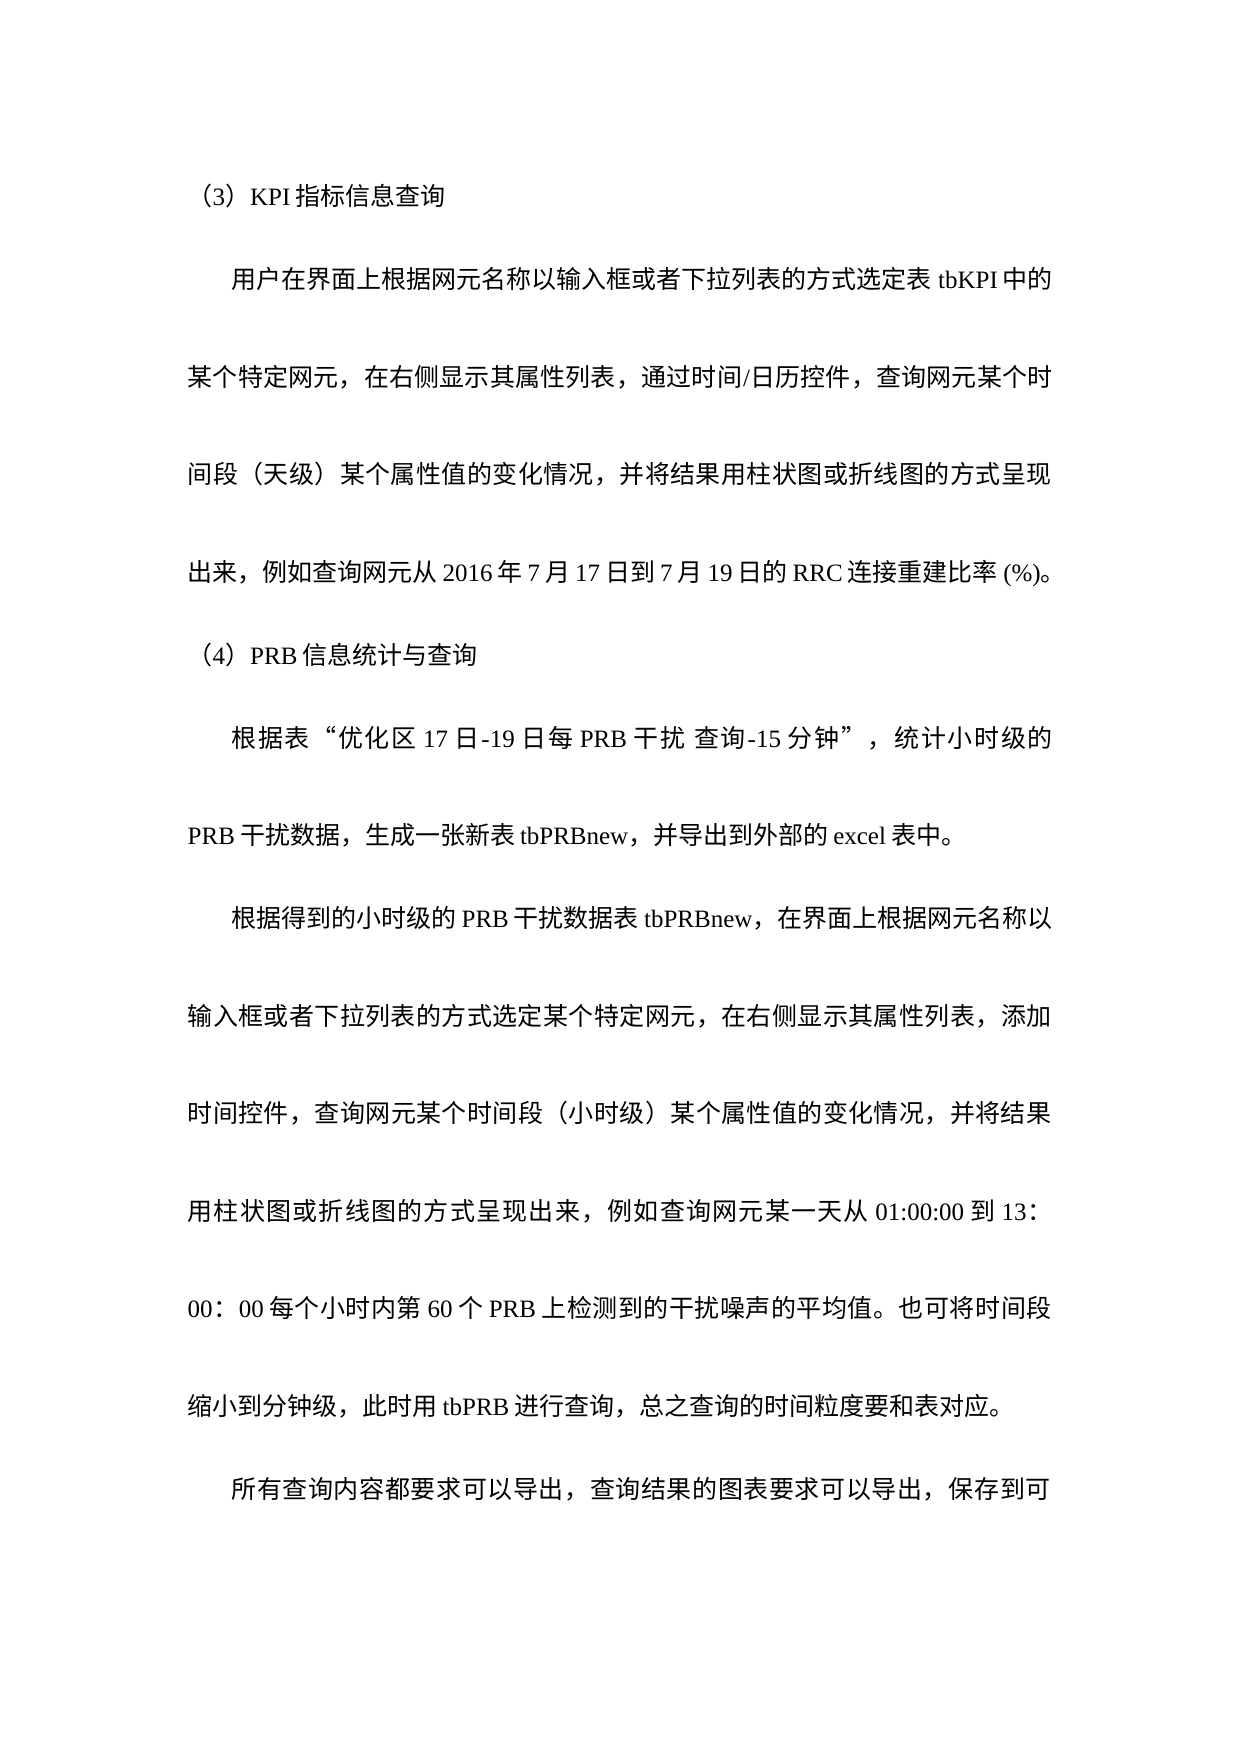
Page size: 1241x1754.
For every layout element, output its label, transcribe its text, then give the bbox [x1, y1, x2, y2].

text 用户在界面上根据网元名称以输入框或者下拉列表的方式选定表tbKPI中的某个特定网元，在右侧显示其属性列表，通过时间/日历控件，查询网元某个时间段（天级）某个属性值的变化情况，并将结果用柱状图或折线图的方式呈现出来，例如查询网元从2016年7月17日到7月19日的RRC连接重建比率 (%)。 [187, 245, 1053, 603]
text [187, 1455, 1053, 1520]
text 根据得到的小时级的PRB干扰数据表tbPRBnew，在界面上根据网元名称以输入框或者下拉列表的方式选定某个特定网元，在右侧显示其属性列表，添加时间控件，查询网元某个时间段（小时级）某个属性值的变化情况，并将结果用柱状图或折线图的方式呈现出来，例如查询网元某一天从01:00:00到13：00：00每个小时内第60个PRB上检测到的干扰噪声的平均值。也可将时间段缩小到分钟级，此时用tbPRB进行查询，总之查询的时间粒度要和表对应。 [187, 884, 1053, 1437]
text 根据表“优化区17日-19日每PRB干扰 查询-15分钟”，统计小时级的PRB干扰数据，生成一张新表tbPRBnew，并导出到外部的excel表中。 [187, 704, 1053, 866]
text （3）KPI指标信息查询 [187, 162, 1053, 227]
text （4）PRB信息统计与查询 [187, 621, 1053, 686]
